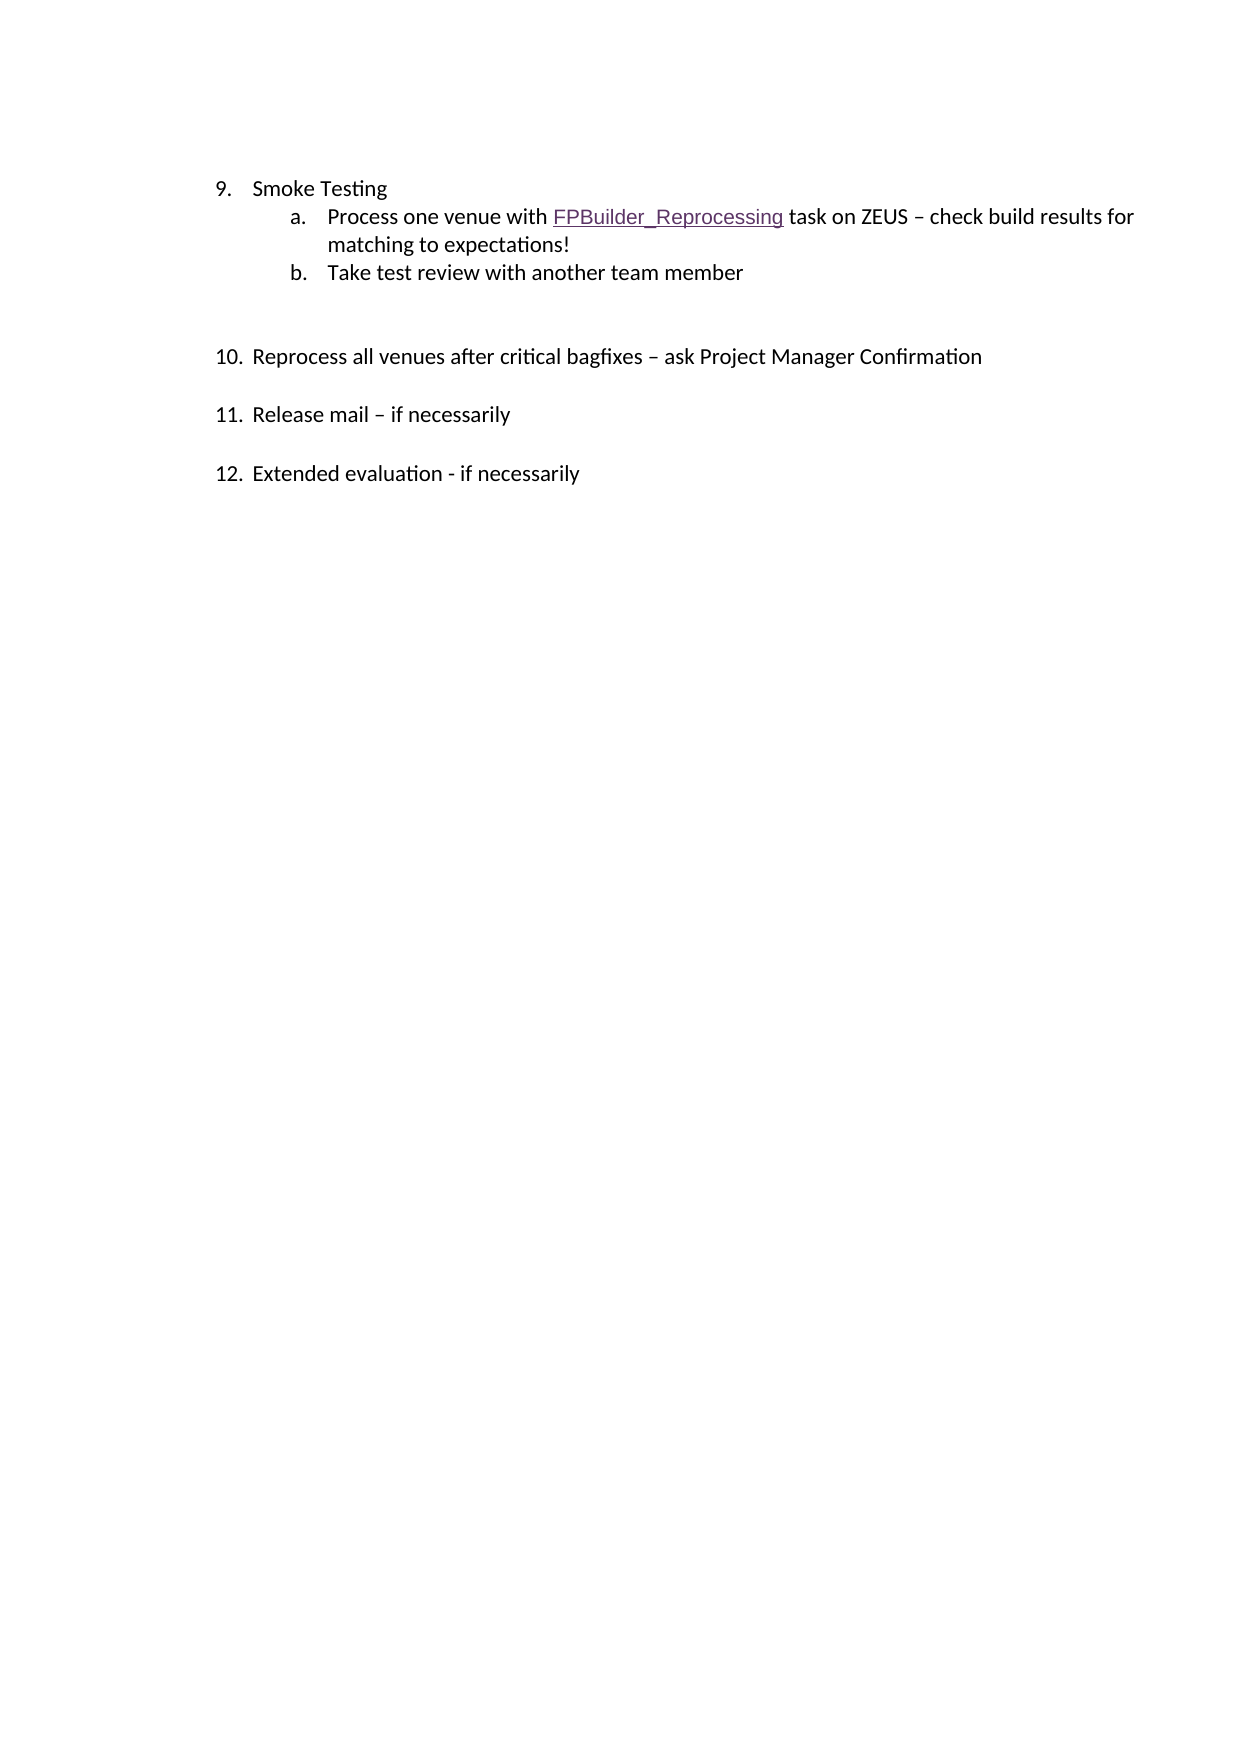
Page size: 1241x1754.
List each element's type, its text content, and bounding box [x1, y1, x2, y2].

list Reprocess all venues after critical bagfixes – ask Project Manager Confirmation [215, 342, 1152, 370]
list Release mail – if necessarily [215, 401, 1152, 428]
list Extended evaluation - if necessarily [215, 459, 1152, 487]
list Process one venue with FPBuilder_Reprocessing task on ZEUS – check build results for matching to expectations! [290, 202, 1152, 258]
list Take test review with another team member [290, 258, 1152, 286]
list Smoke Testing [215, 174, 1152, 202]
